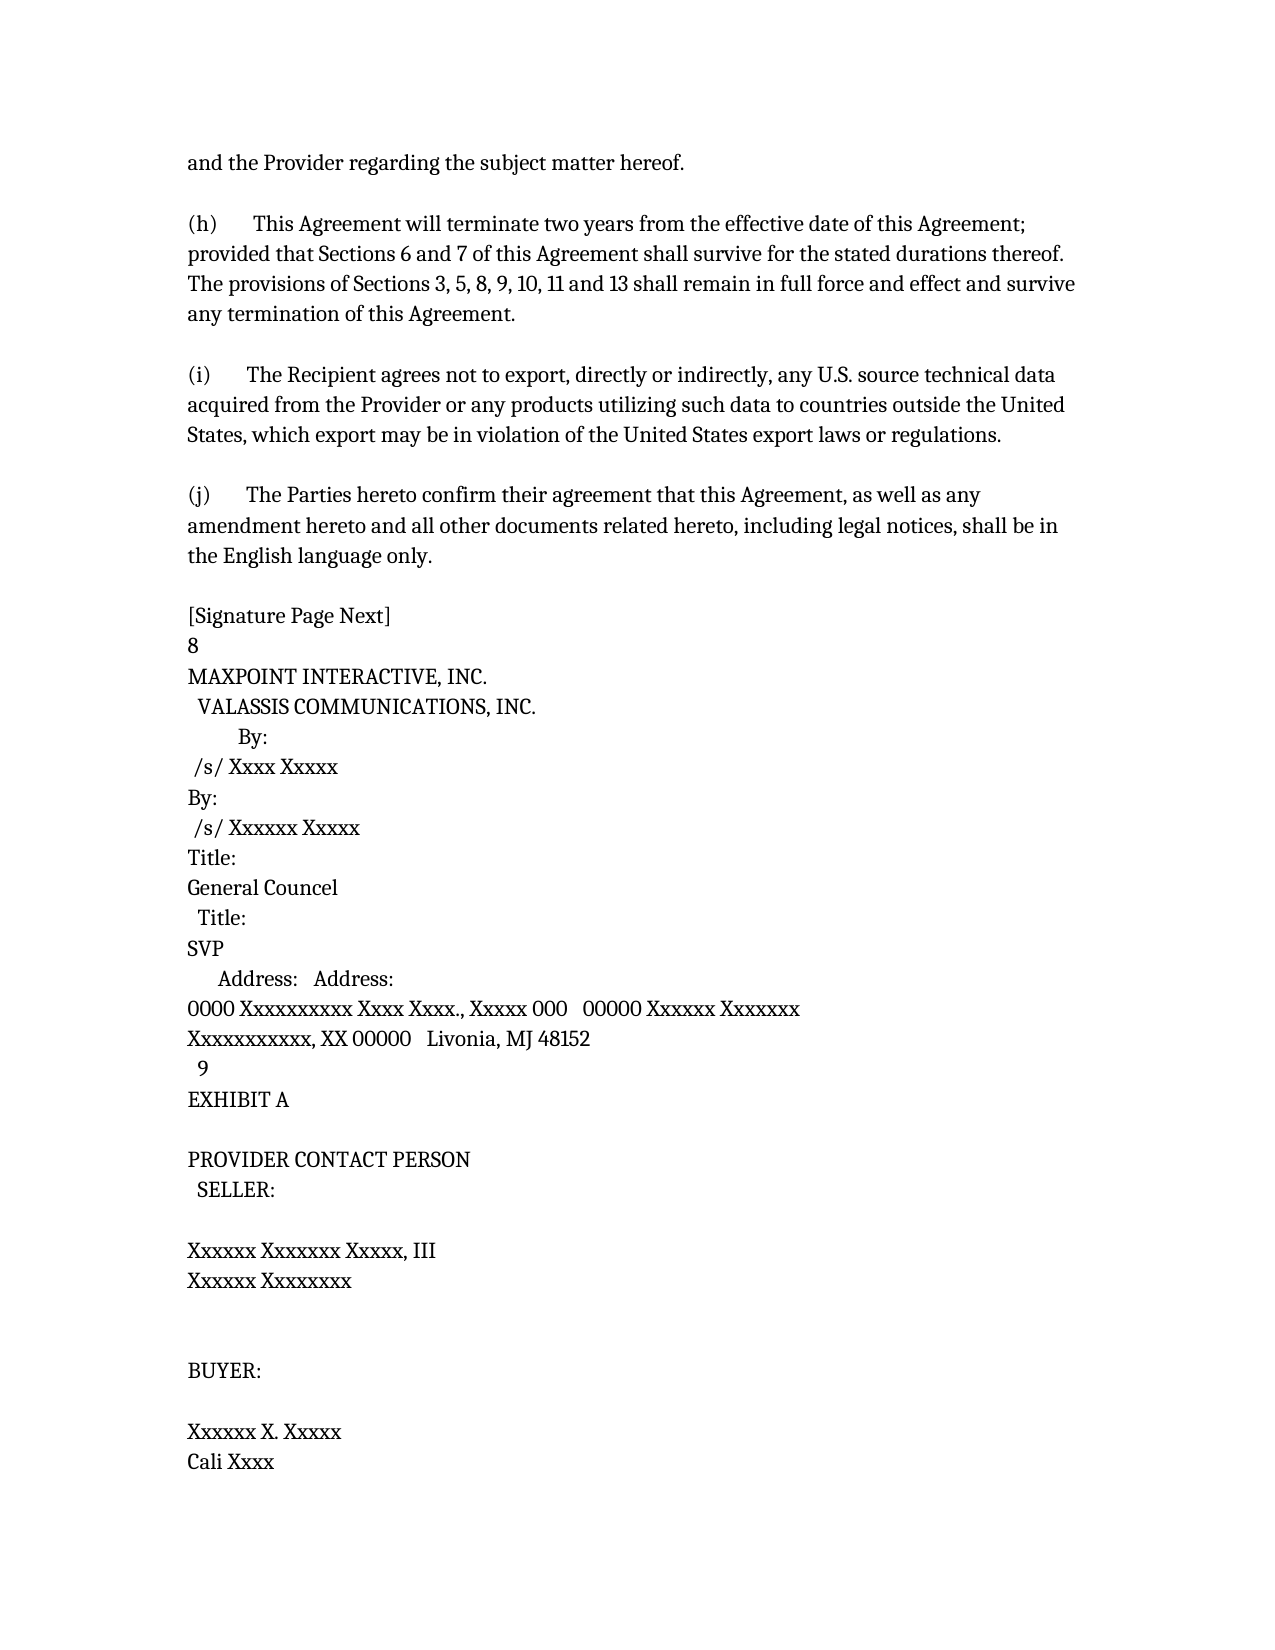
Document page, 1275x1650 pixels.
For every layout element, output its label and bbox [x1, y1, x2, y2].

text [187, 150, 1087, 1475]
